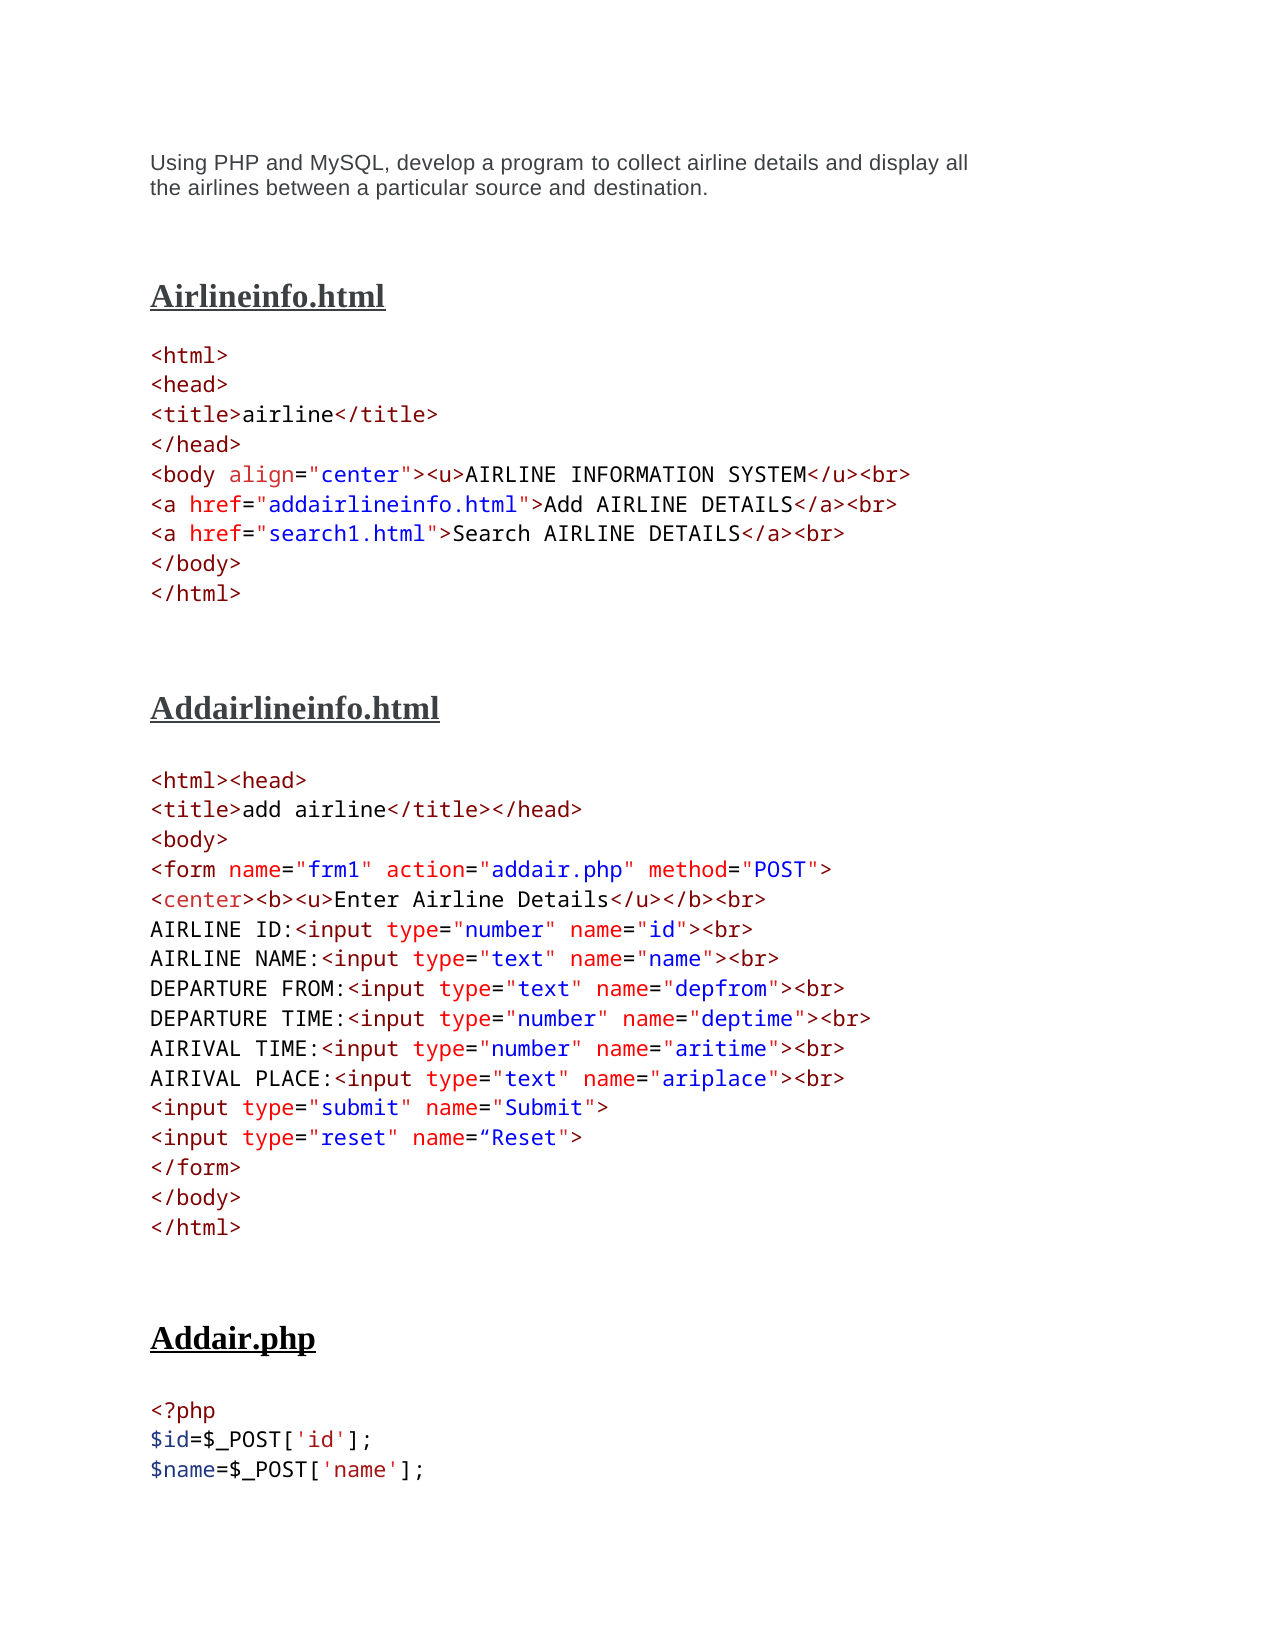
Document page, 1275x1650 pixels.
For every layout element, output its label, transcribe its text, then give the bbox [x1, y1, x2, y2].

text <center><b><u>Enter Airline Details</u></b><br> [150, 884, 1125, 913]
text Airlineinfo.html [150, 276, 1023, 314]
text Addairlineinfo.html [150, 688, 1023, 726]
text DEPARTURE FROM:<input type="text" name="depfrom"><br> [150, 973, 1125, 1003]
text </body> [150, 548, 1125, 578]
text <body align="center"><u>AIRLINE INFORMATION SYSTEM</u><br> [150, 459, 1125, 488]
text <title>add airline</title></head> [150, 794, 1125, 824]
text <input type="reset" name=“Reset"> [150, 1122, 1125, 1152]
text AIRIVAL PLACE:<input type="text" name="ariplace"><br> [150, 1062, 1125, 1092]
text AIRLINE NAME:<input type="text" name="name"><br> [150, 943, 1125, 973]
text AIRLINE ID:<input type="number" name="id"><br> [150, 913, 1125, 943]
text $name=$_POST['name']; [150, 1454, 1125, 1484]
text Using PHP and MySQL, develop a program to collect airline details and display all the airlines between a particular source and destination. [150, 150, 1023, 200]
text Addair.php [150, 1318, 1023, 1356]
text <html><head> [150, 764, 1125, 794]
text </html> [150, 1211, 1125, 1241]
text <html> [150, 339, 1125, 369]
text <a href="search1.html">Search AIRLINE DETAILS</a><br> [150, 518, 1125, 548]
text <head> [150, 369, 1125, 399]
text <form name="frm1" action="addair.php" method="POST"> [150, 854, 1125, 884]
text </body> [150, 1182, 1125, 1211]
text <title>airline</title> [150, 399, 1125, 429]
text </head> [150, 429, 1125, 459]
text <a href="addairlineinfo.html">Add AIRLINE DETAILS</a><br> [150, 488, 1125, 518]
text AIRIVAL TIME:<input type="number" name="aritime"><br> [150, 1033, 1125, 1062]
text DEPARTURE TIME:<input type="number" name="deptime"><br> [150, 1003, 1125, 1033]
text </form> [150, 1152, 1125, 1182]
text <?php [150, 1394, 1125, 1424]
text <input type="submit" name="Submit"> [150, 1092, 1125, 1122]
text <body> [150, 824, 1125, 854]
text </html> [150, 578, 1125, 608]
text $id=$_POST['id']; [150, 1424, 1125, 1454]
